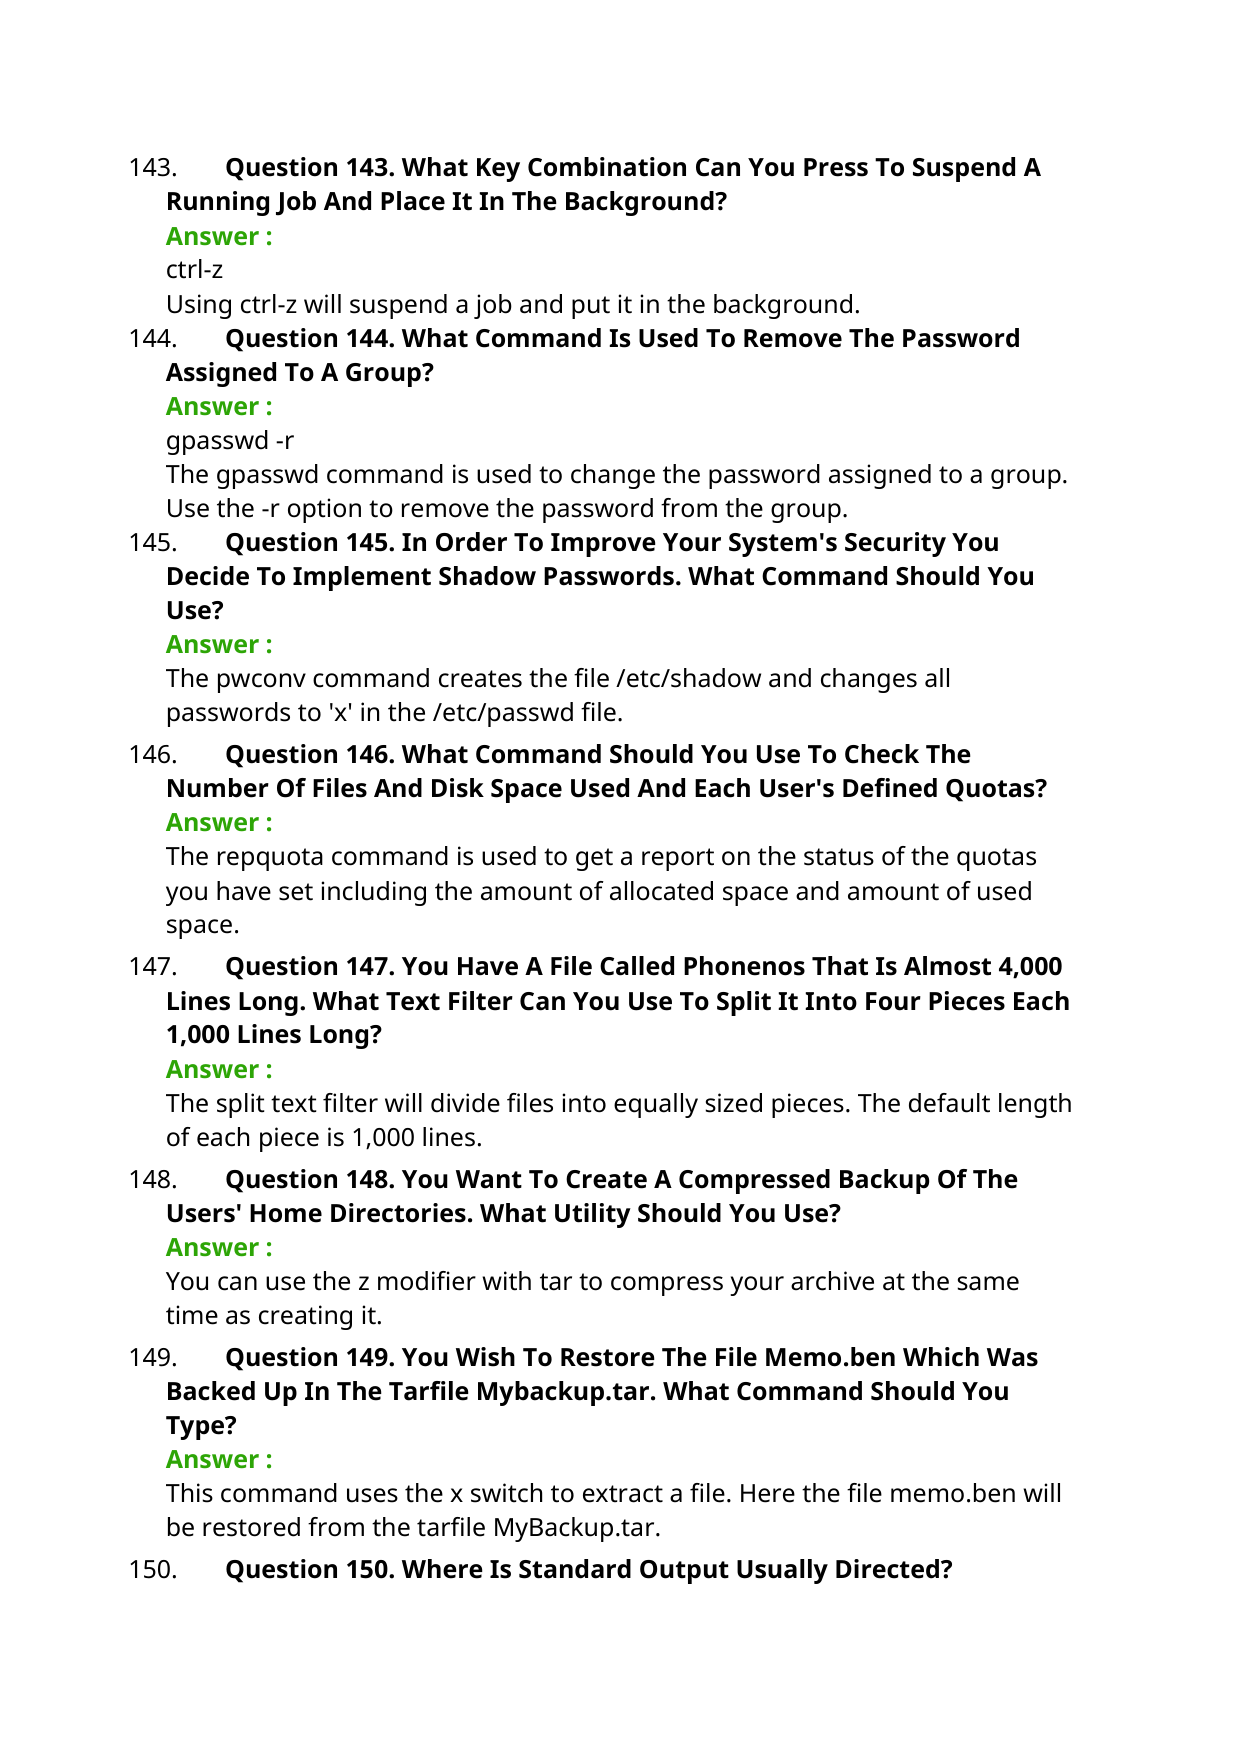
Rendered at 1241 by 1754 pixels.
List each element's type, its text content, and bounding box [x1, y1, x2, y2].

list Question 148. You Want To Create A Compressed Backup Of The Users' Home Directories. What Utility Should You Use? [128, 1161, 1074, 1229]
list Question 143. What Key Combination Can You Press To Suspend A Running Job And Place It In The Background? [128, 150, 1074, 218]
text ctrl-z Using ctrl-z will suspend a job and put it in the background. [166, 252, 1074, 320]
text Answer : [166, 627, 1074, 661]
text Answer : [166, 1442, 1074, 1476]
list Question 149. You Wish To Restore The File Memo.ben Which Was Backed Up In The Tarfile Mybackup.tar. What Command Should You Type? [128, 1339, 1074, 1442]
text You can use the z modifier with tar to compress your archive at the same time as creating it. [166, 1263, 1074, 1332]
list Question 150. Where Is Standard Output Usually Directed? [128, 1552, 1074, 1586]
list Question 145. In Order To Improve Your System's Security You Decide To Implement Shadow Passwords. What Command Should You Use? [128, 525, 1074, 627]
text This command uses the x switch to extract a file. Here the file memo.ben will be restored from the tarfile MyBackup.tar. [166, 1476, 1074, 1544]
text Answer : [166, 218, 1074, 252]
text The pwconv command creates the file /etc/shadow and changes all passwords to 'x' in the /etc/passwd file. [166, 661, 1074, 729]
text gpasswd -r The gpasswd command is used to change the password assigned to a group. Use the -r option to remove the password from the group. [166, 422, 1074, 525]
text The repquota command is used to get a report on the status of the quotas you have set including the amount of allocated space and amount of used space. [166, 839, 1074, 941]
text Answer : [166, 1051, 1074, 1085]
text Answer : [166, 805, 1074, 839]
text Answer : [166, 388, 1074, 422]
text The split text filter will divide files into equally sized pieces. The default length of each piece is 1,000 lines. [166, 1085, 1074, 1153]
list Question 144. What Command Is Used To Remove The Password Assigned To A Group? [128, 320, 1074, 388]
list Question 147. You Have A File Called Phonenos That Is Almost 4,000 Lines Long. What Text Filter Can You Use To Split It Into Four Pieces Each 1,000 Lines Long? [128, 949, 1074, 1051]
text Answer : [166, 1229, 1074, 1263]
list Question 146. What Command Should You Use To Check The Number Of Files And Disk Space Used And Each User's Defined Quotas? [128, 737, 1074, 805]
